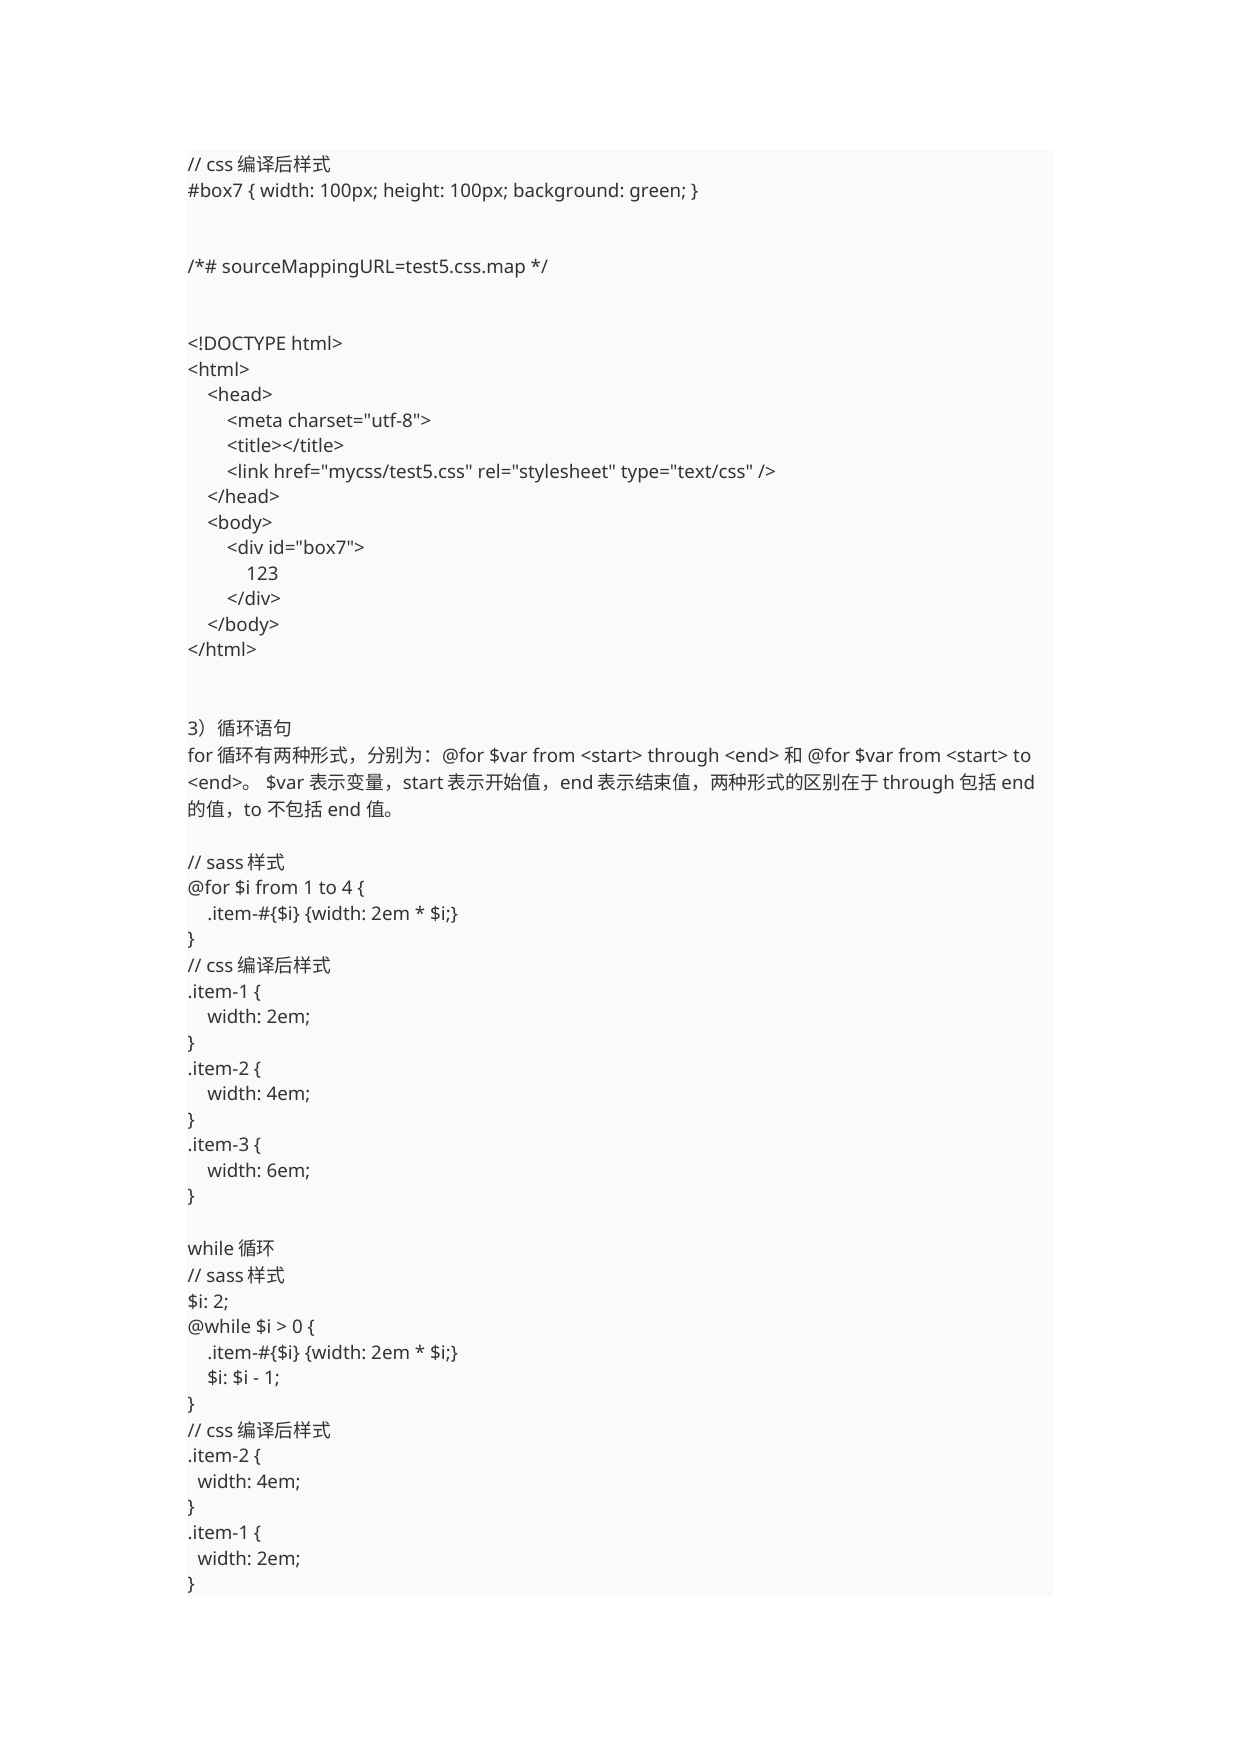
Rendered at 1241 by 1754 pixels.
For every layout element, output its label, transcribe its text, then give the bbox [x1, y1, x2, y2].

text <html> [187, 356, 1053, 381]
text #box7 { width: 100px; height: 100px; background: green; } [187, 177, 1053, 203]
text for循环有两种形式，分别为：@for $var from <start> through <end> 和 @for $var from <start> to <end>。 $var 表示变量，start表示开始值，end表示结束值，两种形式的区别在于 through 包括 end 的值，to 不包括 end 值。 [187, 740, 1053, 822]
text } [187, 1390, 1053, 1416]
text } [187, 1494, 1053, 1519]
text .item-1 { [187, 1519, 1053, 1545]
text } [187, 1029, 1053, 1055]
text .item-#{$i} {width: 2em * $i;} [187, 900, 1053, 926]
text </body> [187, 611, 1053, 637]
text .item-1 { [187, 978, 1053, 1004]
text } [187, 1106, 1053, 1131]
text while循环 [187, 1233, 1053, 1261]
text </html> [187, 637, 1053, 662]
text /*# sourceMappingURL=test5.css.map */ [187, 254, 1053, 279]
text <div id="box7"> [187, 534, 1053, 560]
text <meta charset="utf-8"> [187, 407, 1053, 432]
text <body> [187, 509, 1053, 534]
text // sass样式 [187, 847, 1053, 874]
text <link href="mycss/test5.css" rel="stylesheet" type="text/css" /> [187, 458, 1053, 483]
text .item-#{$i} {width: 2em * $i;} [187, 1339, 1053, 1364]
text // css编译后样式 [187, 150, 1053, 177]
text // css编译后样式 [187, 951, 1053, 978]
text </head> [187, 483, 1053, 509]
text $i: $i - 1; [187, 1364, 1053, 1390]
text 3）循环语句 [187, 713, 1053, 740]
text } [187, 926, 1053, 951]
text } [187, 1570, 1053, 1596]
text .item-2 { [187, 1055, 1053, 1080]
text } [187, 1182, 1053, 1208]
text </div> [187, 586, 1053, 611]
text <title></title> [187, 432, 1053, 458]
text $i: 2; [187, 1288, 1053, 1313]
text // sass样式 [187, 1261, 1053, 1288]
text 123 [187, 560, 1053, 586]
text width: 2em; [187, 1004, 1053, 1029]
text <!DOCTYPE html> [187, 330, 1053, 356]
text .item-2 { [187, 1443, 1053, 1468]
text @while $i > 0 { [187, 1313, 1053, 1339]
text <head> [187, 381, 1053, 407]
text // css编译后样式 [187, 1416, 1053, 1443]
text width: 4em; [187, 1080, 1053, 1106]
text @for $i from 1 to 4 { [187, 874, 1053, 900]
text width: 4em; [187, 1468, 1053, 1494]
text .item-3 { [187, 1131, 1053, 1157]
text width: 6em; [187, 1157, 1053, 1182]
text width: 2em; [187, 1545, 1053, 1570]
